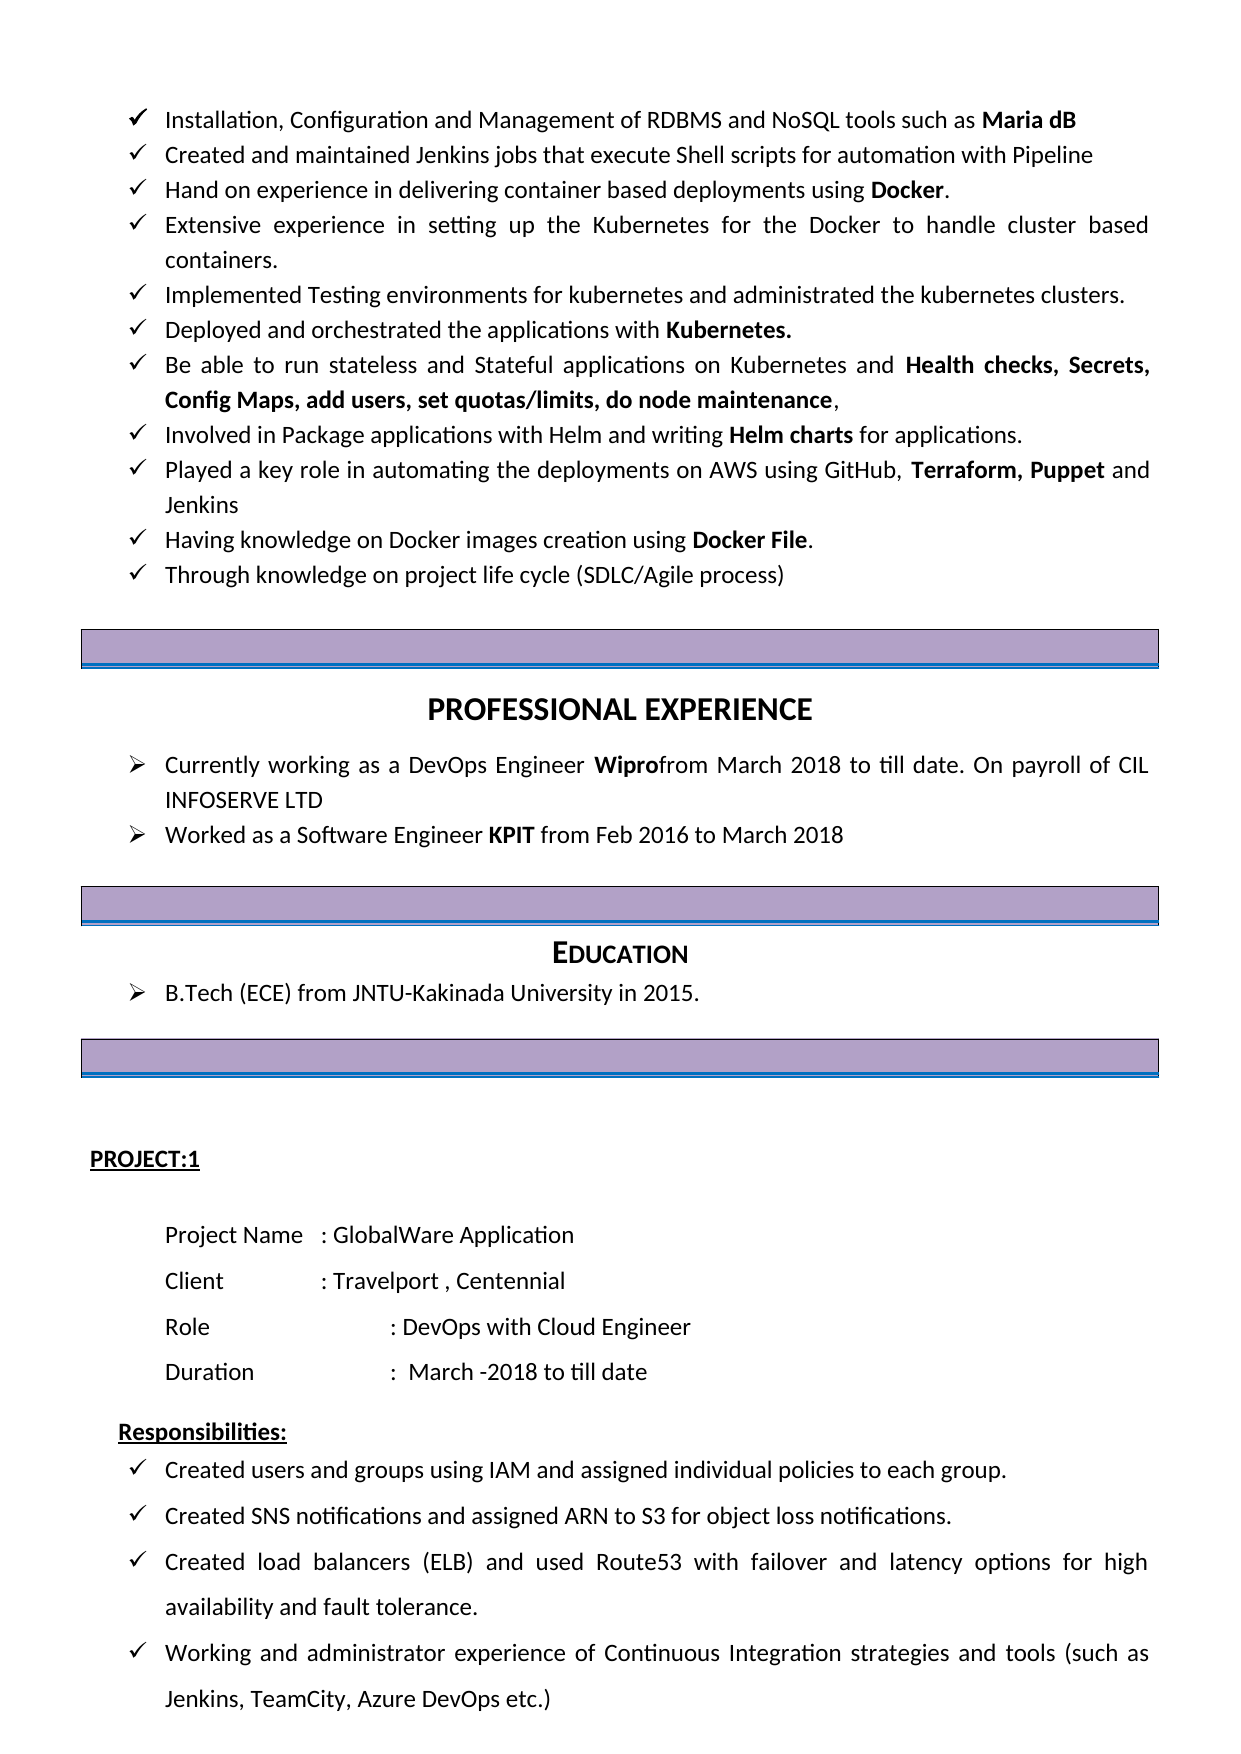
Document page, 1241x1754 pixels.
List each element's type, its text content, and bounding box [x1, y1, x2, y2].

list Created and maintained Jenkins jobs that execute Shell scripts for automation with Pipeline [127, 139, 1150, 169]
list Be able to run stateless and Stateful applications on Kubernetes and Health checks, Secrets, Config Maps, add users, set quotas/limits, do node maintenance, [127, 349, 1150, 414]
list Implemented Testing environments for kubernetes and administrated the kubernetes clusters. [127, 279, 1150, 309]
list Created SNS notifications and assigned ARN to S3 for object loss notifications. [127, 1500, 1150, 1531]
list Worked as a Software Engineer KPIT from Feb 2016 to March 2018 [127, 819, 1150, 849]
text PROJECT:1 [90, 1143, 1029, 1174]
text Responsibilities: [90, 1408, 1135, 1448]
list Installation, Configuration and Management of RDBMS and NoSQL tools such as Maria dB [127, 104, 1150, 134]
list B.Tech (ECE) from JNTU-Kakinada University in 2015. [127, 977, 1150, 1008]
text Duration : March -2018 to till date [90, 1357, 1150, 1387]
list Through knowledge on project life cycle (SDLC/Agile process) [127, 559, 1150, 589]
list Extensive experience in setting up the Kubernetes for the Docker to handle cluster based containers. [127, 209, 1150, 274]
list Working and administrator experience of Continuous Integration strategies and tools (such as Jenkins, TeamCity, Azure DevOps etc.) [127, 1637, 1150, 1713]
list Played a key role in automating the deployments on AWS using GitHub, Terraform, Puppet and Jenkins [127, 454, 1150, 519]
text Project Name : GlobalWare Application [90, 1219, 1150, 1250]
text PROFESSIONAL EXPERIENCE [90, 688, 1150, 728]
list Involved in Package applications with Helm and writing Helm charts for applications. [127, 419, 1150, 449]
text Role : DevOps with Cloud Engineer [90, 1311, 1150, 1341]
text Client : Travelport , Centennial [90, 1265, 1150, 1296]
list Deployed and orchestrated the applications with Kubernetes. [127, 314, 1150, 344]
list Created users and groups using IAM and assigned individual policies to each group. [127, 1454, 1150, 1485]
list Created load balancers (ELB) and used Route53 with failover and latency options for high availability and fault tolerance. [127, 1546, 1150, 1622]
list Hand on experience in delivering container based deployments using Docker. [127, 174, 1150, 204]
text Education [90, 931, 1150, 971]
list Currently working as a DevOps Engineer Wiprofrom March 2018 to till date. On payroll of CIL INFOSERVE LTD [127, 749, 1150, 814]
list Having knowledge on Docker images creation using Docker File. [127, 524, 1150, 554]
